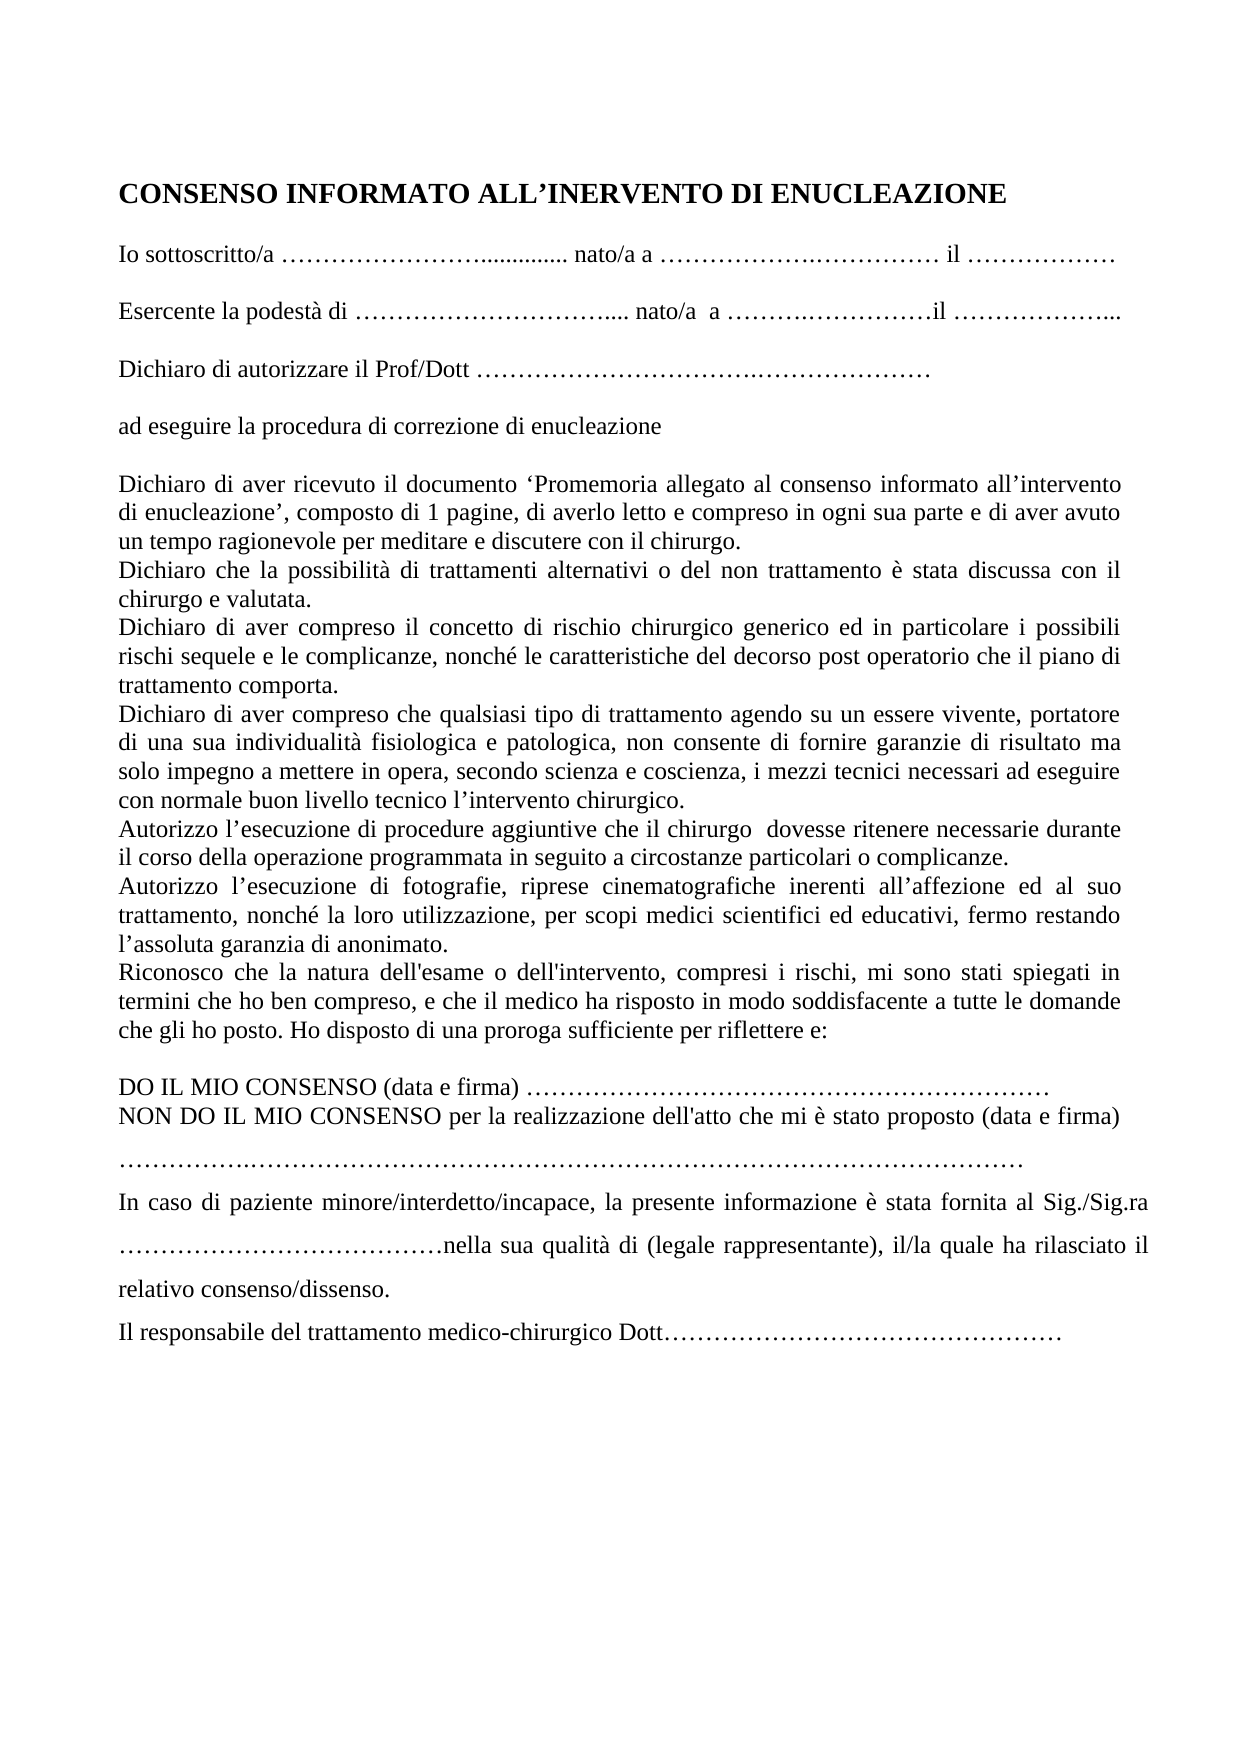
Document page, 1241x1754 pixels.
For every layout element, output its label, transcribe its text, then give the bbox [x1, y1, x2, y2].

text DO IL MIO CONSENSO (data e firma) ……………………………………………………… [118, 1072, 1122, 1101]
text ad eseguire la procedura di correzione di enucleazione [118, 411, 1122, 440]
text CONSENSO INFORMATO ALL’INERVENTO DI ENUCLEAZIONE [118, 176, 1122, 210]
text Dichiaro di autorizzare il Prof/Dott …………………………….………………… [118, 354, 1122, 382]
text Il responsabile del trattamento medico-chirurgico Dott………………………………………… [118, 1317, 1149, 1346]
text Dichiaro che la possibilità di trattamenti alternativi o del non trattamento è stata discussa con il chirurgo e valutata. [118, 555, 1122, 612]
text Riconosco che la natura dell'esame o dell'intervento, compresi i rischi, mi sono stati spiegati in termini che ho ben compreso, e che il medico ha risposto in modo soddisfacente a tutte le domande che gli ho posto. Ho disposto di una proroga sufficiente per riflettere e: [118, 957, 1122, 1044]
text In caso di paziente minore/interdetto/incapace, la presente informazione è stata fornita al Sig./Sig.ra …………………………………nella sua qualità di (legale rappresentante), il/la quale ha rilasciato il relativo consenso/dissenso. [118, 1187, 1149, 1302]
text Io sottoscritto/a …………………….............. nato/a a ……………….…………… il ……………… [118, 239, 1122, 267]
text Autorizzo l’esecuzione di fotografie, riprese cinematografiche inerenti all’affezione ed al suo trattamento, nonché la loro utilizzazione, per scopi medici scientifici ed educativi, fermo restando l’assoluta garanzia di anonimato. [118, 871, 1122, 957]
text Dichiaro di aver compreso il concetto di rischio chirurgico generico ed in particolare i possibili rischi sequele e le complicanze, nonché le caratteristiche del decorso post operatorio che il piano di trattamento comporta. [118, 612, 1122, 699]
text Autorizzo l’esecuzione di procedure aggiuntive che il chirurgo dovesse ritenere necessarie durante il corso della operazione programmata in seguito a circostanze particolari o complicanze. [118, 814, 1122, 871]
text Dichiaro di aver ricevuto il documento ‘Promemoria allegato al consenso informato all’intervento di enucleazione’, composto di 1 pagine, di averlo letto e compreso in ogni sua parte e di aver avuto un tempo ragionevole per meditare e discutere con il chirurgo. [118, 469, 1122, 555]
text Dichiaro di aver compreso che qualsiasi tipo di trattamento agendo su un essere vivente, portatore di una sua individualità fisiologica e patologica, non consente di fornire garanzie di risultato ma solo impegno a mettere in opera, secondo scienza e coscienza, i mezzi tecnici necessari ad eseguire con normale buon livello tecnico l’intervento chirurgico. [118, 699, 1122, 814]
text NON DO IL MIO CONSENSO per la realizzazione dell'atto che mi è stato proposto (data e firma) …………….………………………………………………………………………………… [118, 1101, 1122, 1173]
text Esercente la podestà di ………………………….... nato/a a ……….……………il ………………... [118, 296, 1122, 325]
